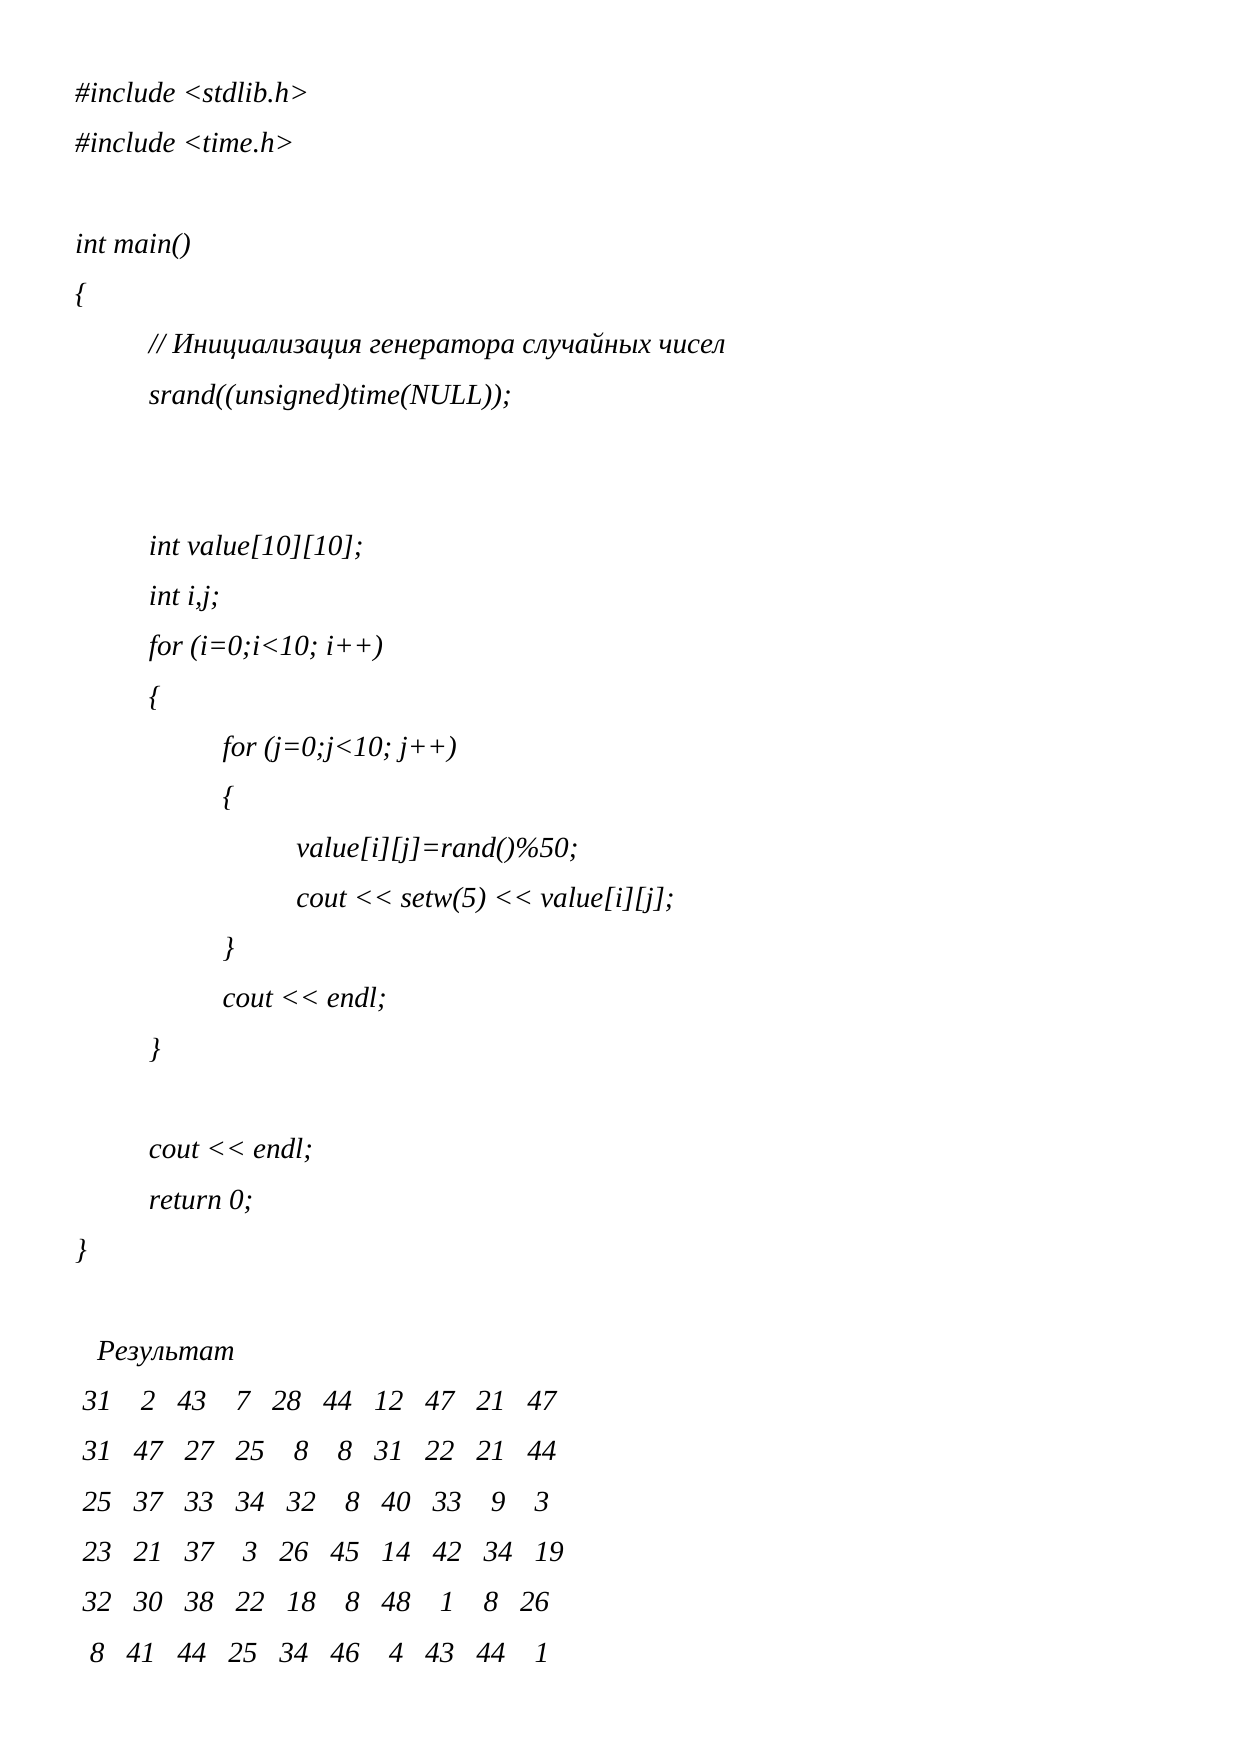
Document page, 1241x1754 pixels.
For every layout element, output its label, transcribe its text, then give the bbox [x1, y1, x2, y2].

text int value[10][10]; [75, 528, 1165, 561]
text cout << setw(5) << value[i][j]; [75, 880, 1165, 913]
text 32 30 38 22 18 8 48 1 8 26 [75, 1584, 1165, 1618]
text 23 21 37 3 26 45 14 42 34 19 [75, 1534, 1165, 1568]
text 8 41 44 25 34 46 4 43 44 1 [75, 1635, 1165, 1668]
text srand((unsigned)time(NULL)); [75, 377, 1165, 410]
text #include <time.h> [75, 125, 1165, 159]
text return 0; [75, 1182, 1165, 1215]
text } [75, 1232, 1165, 1266]
text } [75, 930, 1165, 964]
text { [75, 679, 1165, 712]
text Результат [75, 1333, 1165, 1366]
text for (i=0;i<10; i++) [75, 628, 1165, 662]
text for (j=0;j<10; j++) [75, 729, 1165, 763]
text 25 37 33 34 32 8 40 33 9 3 [75, 1484, 1165, 1517]
text 31 47 27 25 8 8 31 22 21 44 [75, 1433, 1165, 1467]
text cout << endl; [75, 981, 1165, 1014]
text int i,j; [75, 578, 1165, 612]
text cout << endl; [75, 1132, 1165, 1165]
text 31 2 43 7 28 44 12 47 21 47 [75, 1383, 1165, 1417]
text // Инициализация генератора случайных чисел [75, 327, 1165, 360]
text { [75, 779, 1165, 813]
text { [75, 276, 1165, 310]
text } [75, 1031, 1165, 1064]
text #include <stdlib.h> [75, 75, 1165, 108]
text value[i][j]=rand()%50; [75, 830, 1165, 863]
text int main() [75, 226, 1165, 259]
